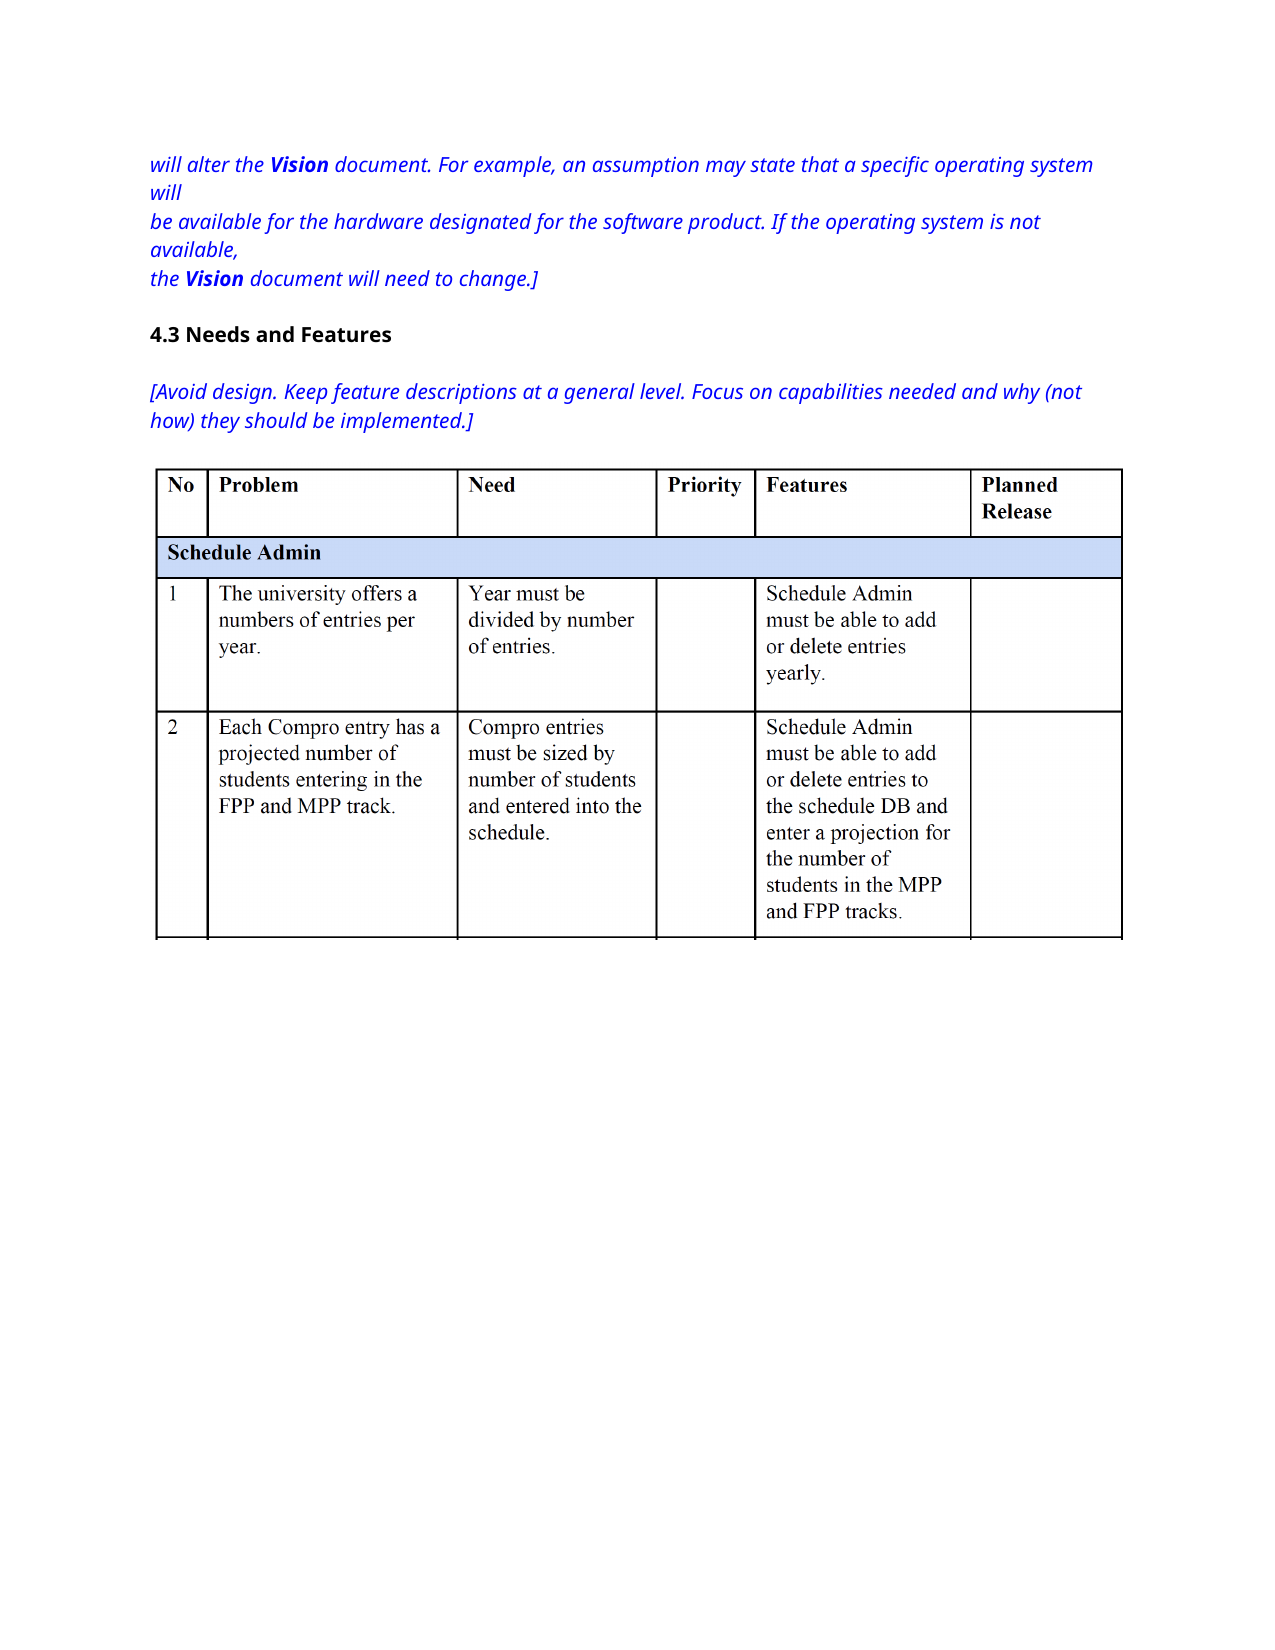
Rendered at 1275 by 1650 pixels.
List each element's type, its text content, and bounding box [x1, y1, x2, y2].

text be available for the hardware designated for the software product. If the operating system is not available, [150, 207, 1125, 264]
text the Vision document will need to change.] [150, 264, 1125, 292]
text will alter the Vision document. For example, an assumption may state that a specific operating system will [150, 150, 1125, 207]
text how) they should be implemented.] [150, 406, 1125, 434]
picture [150, 462, 1125, 940]
text [Avoid design. Keep feature descriptions at a general level. Focus on capabilities needed and why (not [150, 377, 1125, 406]
text 4.3 Needs and Features [150, 321, 1125, 349]
